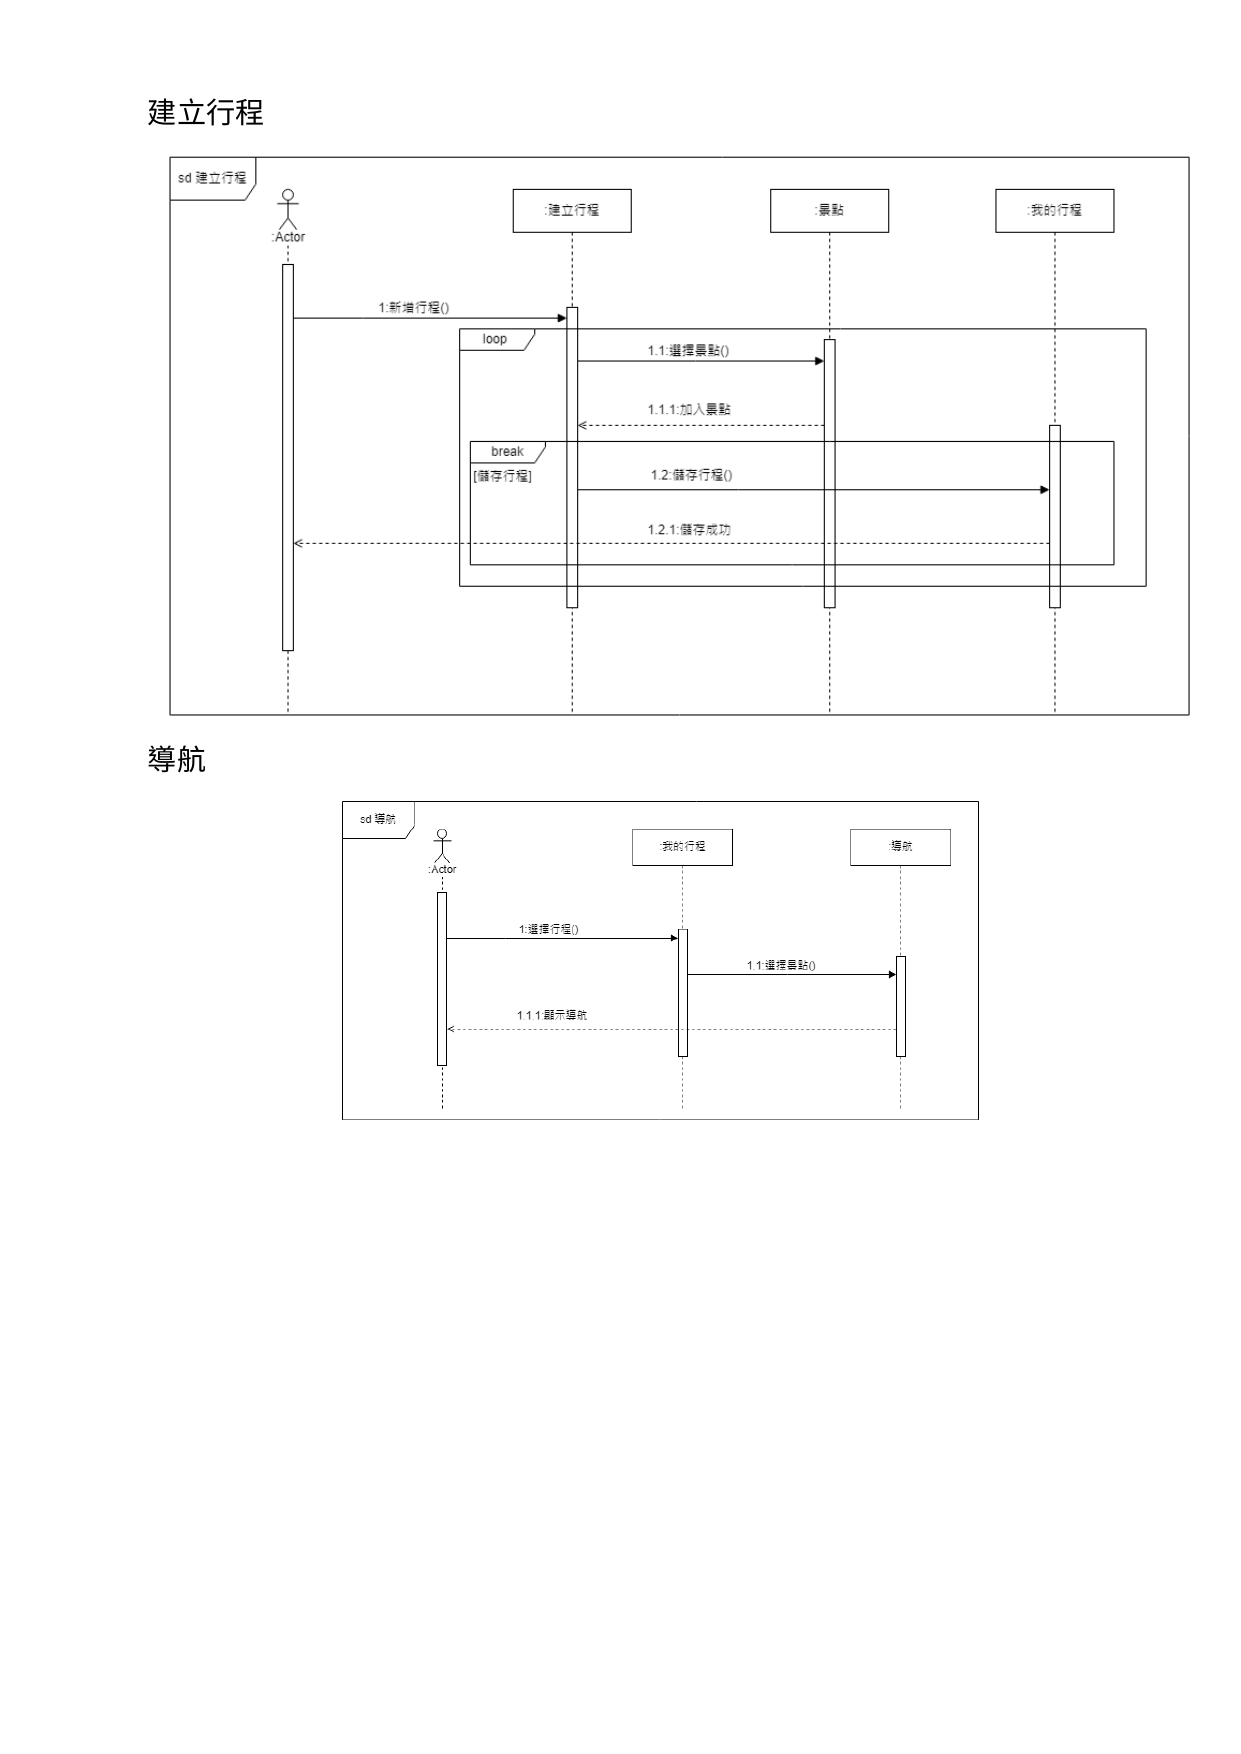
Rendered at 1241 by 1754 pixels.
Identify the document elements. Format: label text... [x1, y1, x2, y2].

picture [147, 131, 1210, 737]
text 導航 [89, 737, 1152, 779]
text 建立行程 [89, 89, 1152, 132]
picture [305, 779, 994, 1132]
